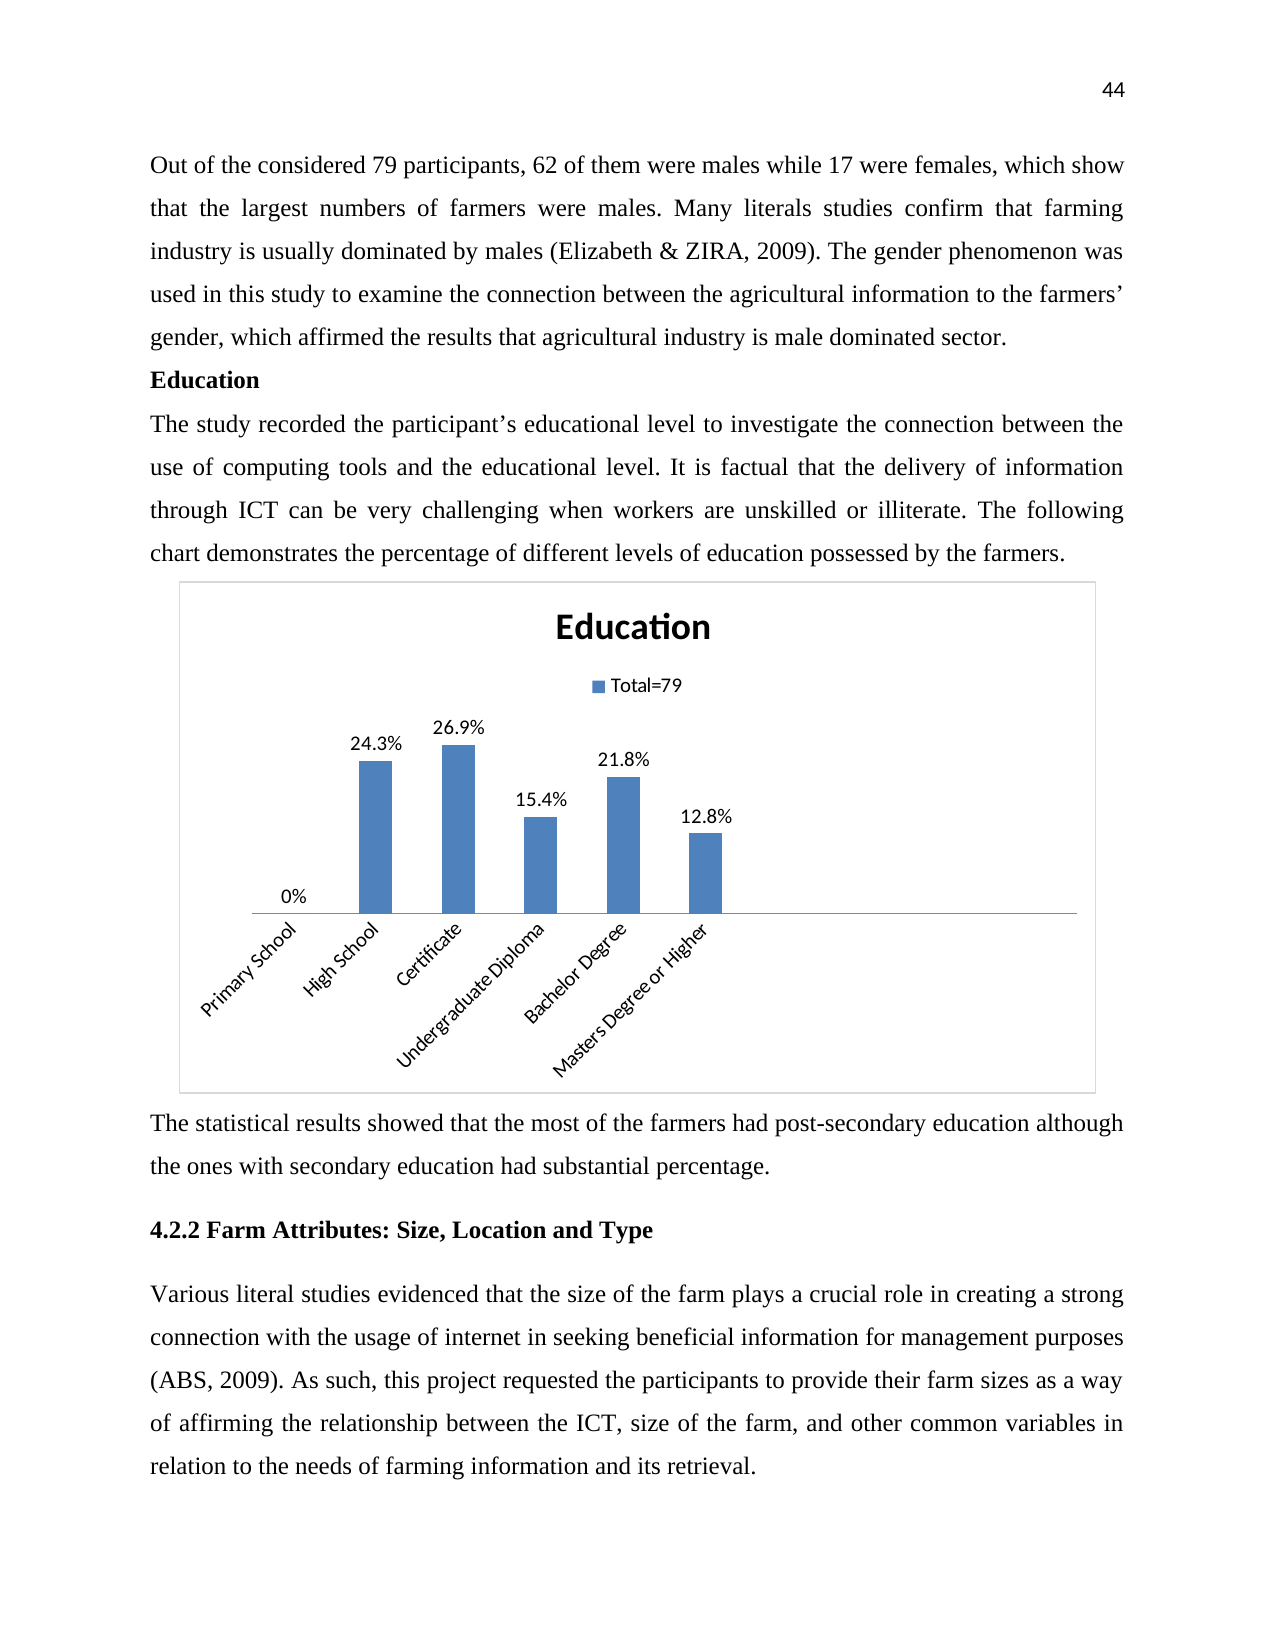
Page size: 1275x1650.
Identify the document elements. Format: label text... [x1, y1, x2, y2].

text Various literal studies evidenced that the size of the farm plays a crucial role in creating a strong connection with the usage of internet in seeking beneficial information for management purposes (ABS, 2009). As such, this project requested the participants to provide their farm sizes as a way of affirming the relationship between the ICT, size of the farm, and other common variables in relation to the needs of farming information and its retrieval. [150, 1279, 1125, 1480]
subtitle 4.2.2 Farm Attributes: Size, Location and Type [150, 1215, 1125, 1243]
text The study recorded the participant’s educational level to investigate the connection between the use of computing tools and the educational level. It is factual that the delivery of information through ICT can be very challenging when workers are unskilled or illiterate. The following chart demonstrates the percentage of different levels of education possessed by the farmers. [150, 409, 1125, 567]
text Out of the considered 79 participants, 62 of them were males while 17 were females, which show that the largest numbers of farmers were males. Many literals studies confirm that farming industry is usually dominated by males (Elizabeth & ZIRA, 2009). The gender phenomenon was used in this study to examine the connection between the agricultural information to the farmers’ gender, which affirmed the results that agricultural industry is male dominated sector. [150, 150, 1125, 351]
text The statistical results showed that the most of the farmers had post-secondary education although the ones with secondary education had substantial percentage. [150, 1108, 1125, 1179]
text Education [150, 366, 1125, 394]
